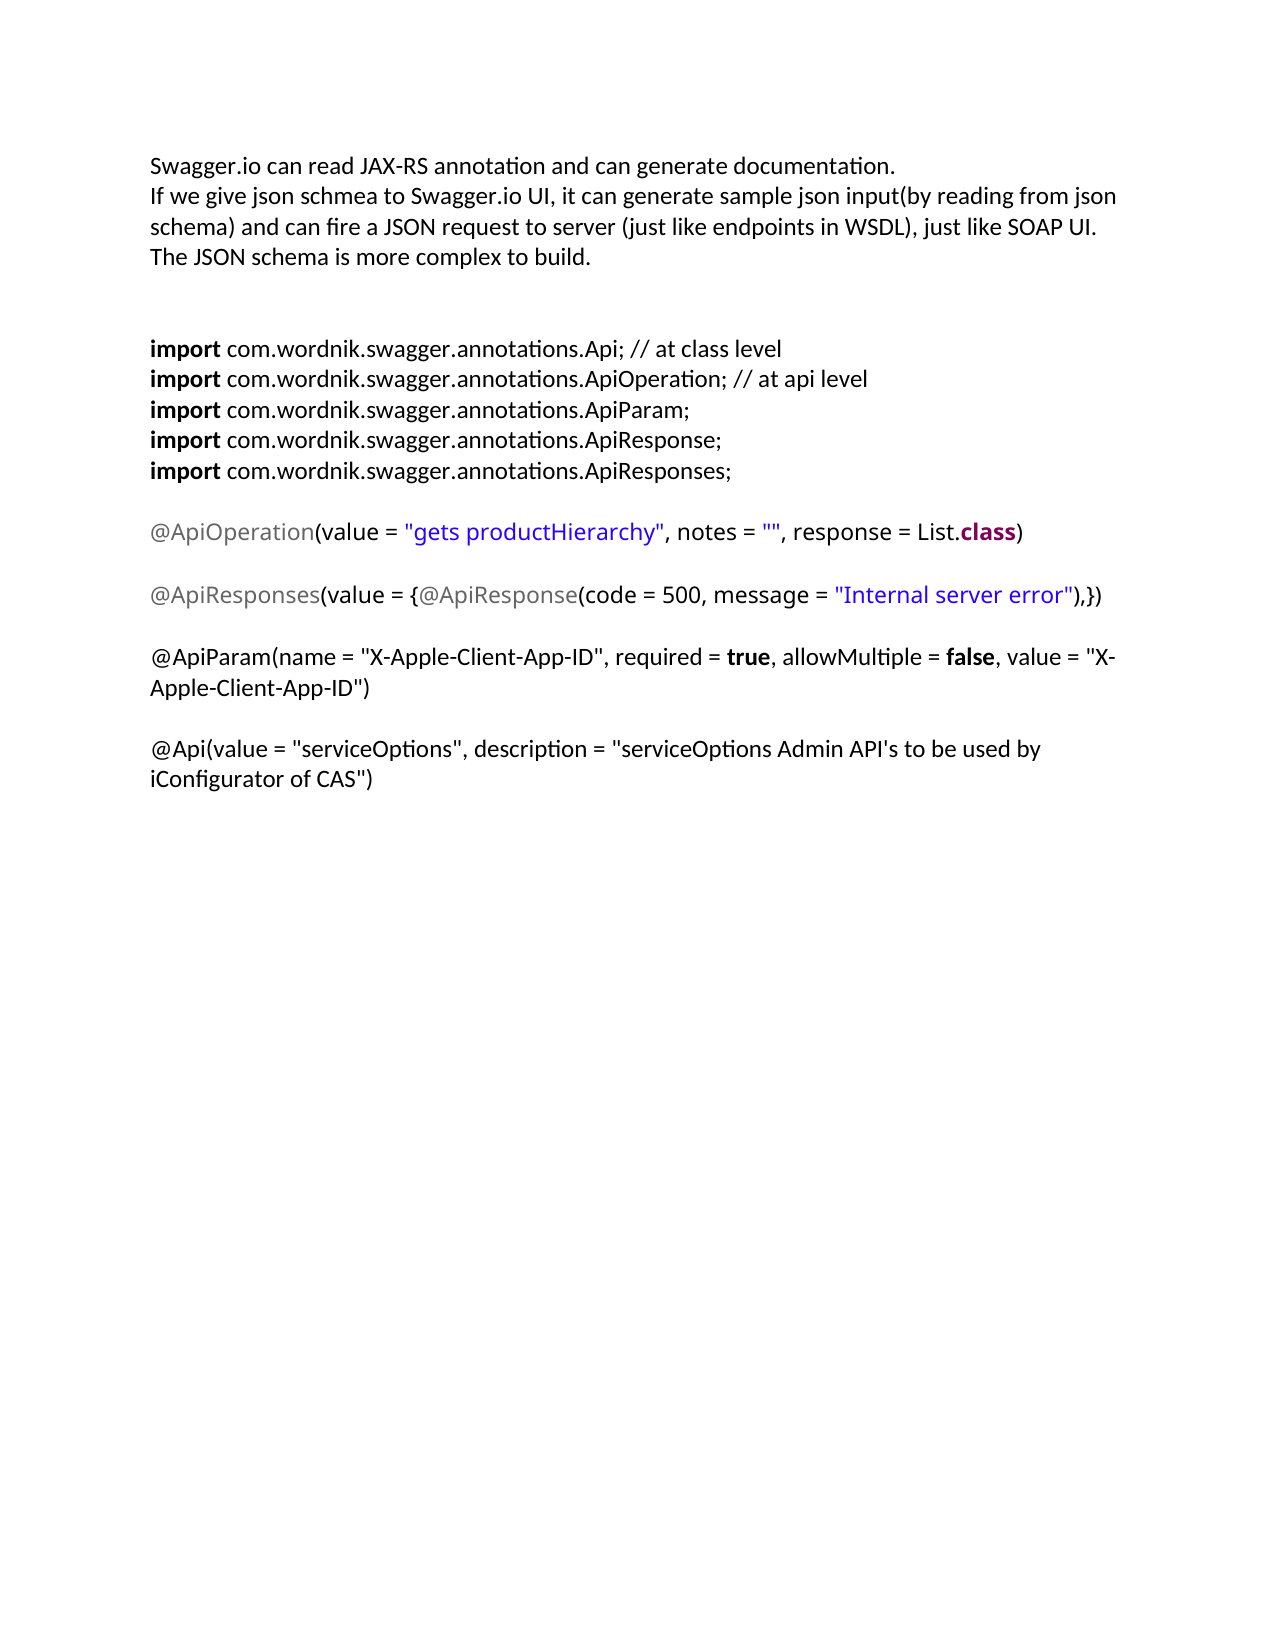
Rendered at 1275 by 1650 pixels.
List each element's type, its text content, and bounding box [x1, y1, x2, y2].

text import com.wordnik.swagger.annotations.ApiResponse; [150, 425, 1125, 455]
text @ApiOperation(value = "gets productHierarchy", notes = "", response = List.class) [150, 516, 1125, 547]
text @ApiParam(name = "X-Apple-Client-App-ID", required = true, allowMultiple = false, value = "X-Apple-Client-App-ID") [150, 641, 1125, 702]
text If we give json schmea to Swagger.io UI, it can generate sample json input(by reading from json schema) and can fire a JSON request to server (just like endpoints in WSDL), just like SOAP UI. The JSON schema is more complex to build. [150, 181, 1125, 272]
text @Api(value = "serviceOptions", description = "serviceOptions Admin API's to be used by iConfigurator of CAS") [150, 733, 1125, 794]
text @ApiResponses(value = {@ApiResponse(code = 500, message = "Internal server error"),}) [150, 579, 1125, 610]
text import com.wordnik.swagger.annotations.ApiOperation; // at api level [150, 364, 1125, 394]
text import com.wordnik.swagger.annotations.ApiResponses; [150, 455, 1125, 486]
text Swagger.io can read JAX-RS annotation and can generate documentation. [150, 150, 1125, 181]
text import com.wordnik.swagger.annotations.ApiParam; [150, 394, 1125, 425]
text import com.wordnik.swagger.annotations.Api; // at class level [150, 333, 1125, 364]
